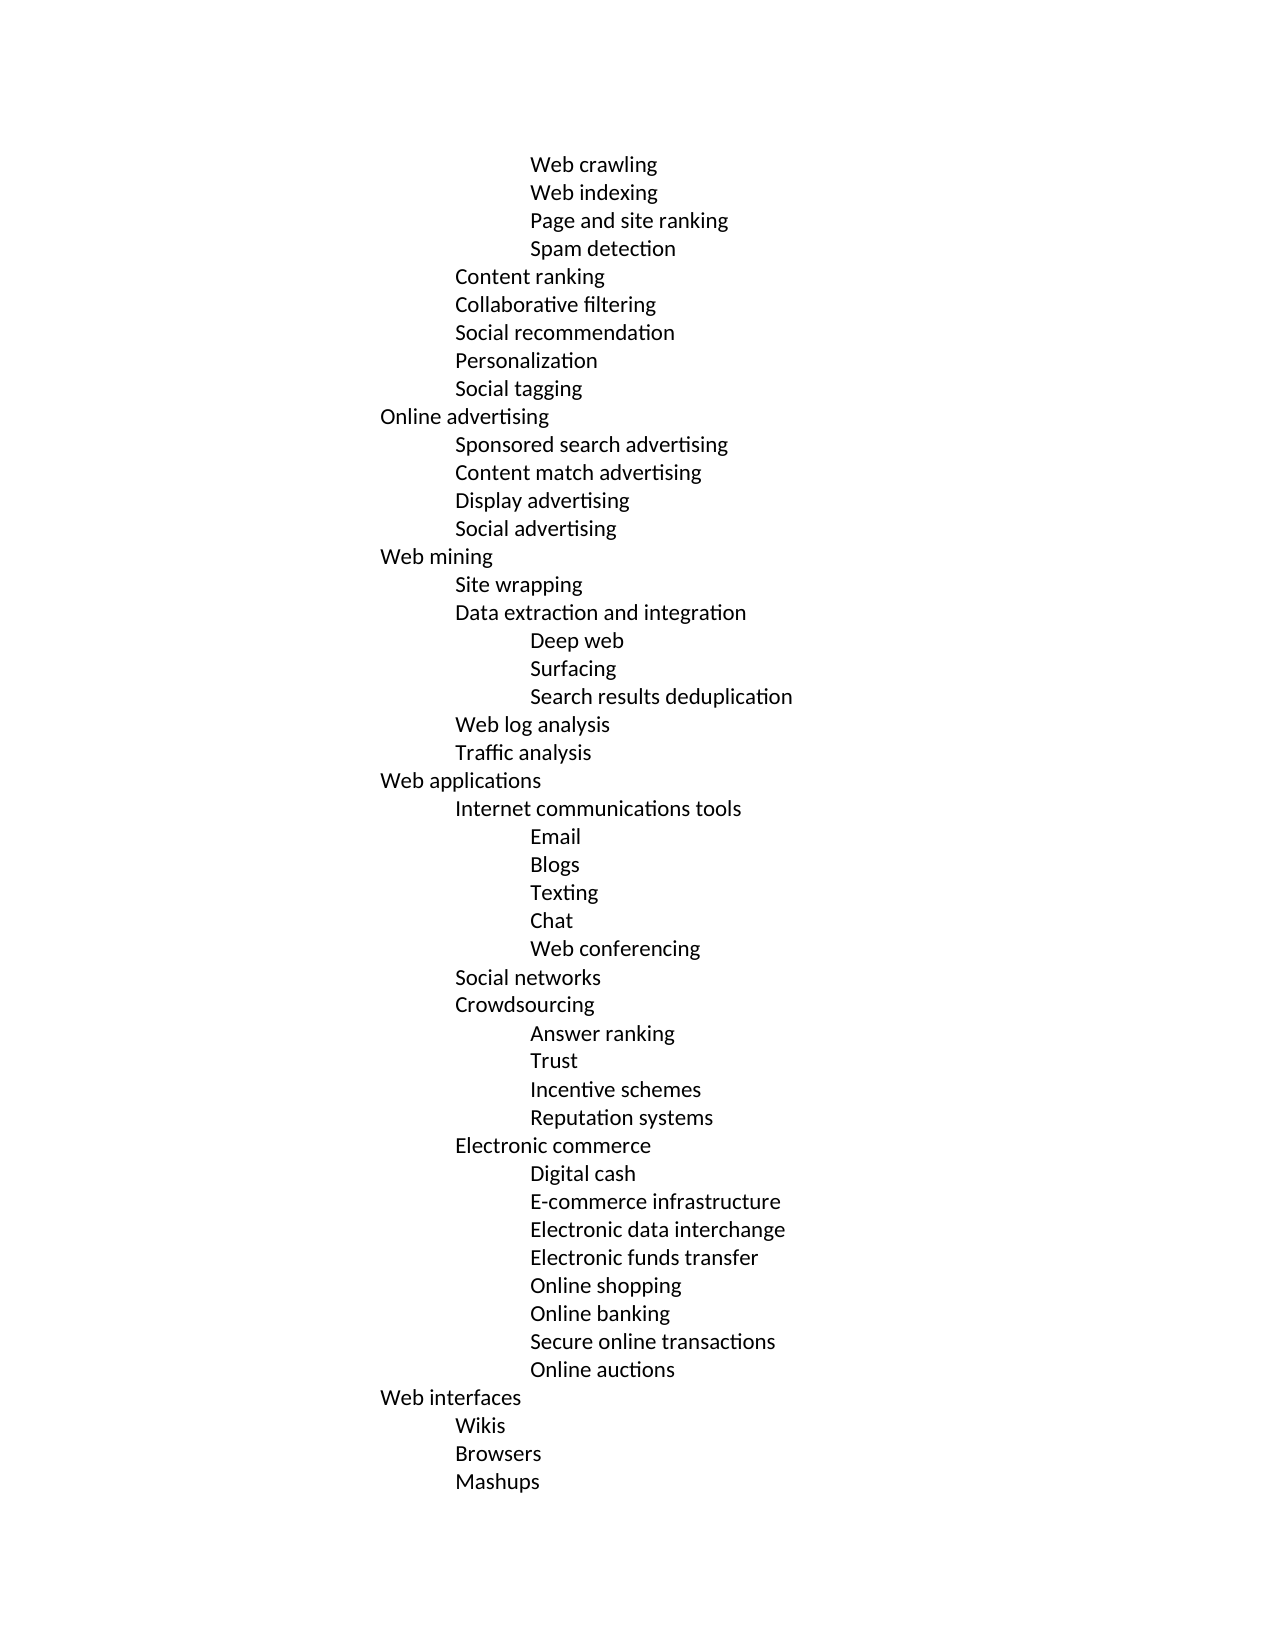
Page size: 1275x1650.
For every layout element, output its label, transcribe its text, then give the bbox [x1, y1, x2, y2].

text Content ranking [150, 262, 1125, 290]
text Web indexing [150, 178, 1125, 206]
text Collaborative filtering [150, 290, 1125, 318]
text Mashups [150, 1467, 1125, 1495]
text Online banking [150, 1299, 1125, 1327]
text Texting [150, 878, 1125, 907]
text Page and site ranking [150, 206, 1125, 234]
text Display advertising [150, 486, 1125, 514]
text E-commerce infrastructure [150, 1187, 1125, 1215]
text Answer ranking [150, 1019, 1125, 1047]
text Crowdsourcing [150, 991, 1125, 1019]
text Online auctions [150, 1355, 1125, 1383]
text Chat [150, 907, 1125, 934]
text Web applications [150, 766, 1125, 794]
text Web crawling [150, 150, 1125, 178]
text Social tagging [150, 374, 1125, 402]
text Web mining [150, 542, 1125, 570]
text Web log analysis [150, 710, 1125, 738]
text Electronic commerce [150, 1131, 1125, 1159]
text Email [150, 822, 1125, 851]
text Blogs [150, 851, 1125, 878]
text Data extraction and integration [150, 598, 1125, 626]
text Web interfaces [150, 1383, 1125, 1411]
text Social advertising [150, 514, 1125, 542]
text Reputation systems [150, 1103, 1125, 1131]
text Electronic data interchange [150, 1215, 1125, 1243]
text Social networks [150, 963, 1125, 991]
text Browsers [150, 1439, 1125, 1467]
text Trust [150, 1047, 1125, 1075]
text Spam detection [150, 234, 1125, 262]
text Content match advertising [150, 458, 1125, 486]
text Deep web [150, 626, 1125, 654]
text Secure online transactions [150, 1327, 1125, 1355]
text Online advertising [150, 402, 1125, 430]
text Web conferencing [150, 934, 1125, 963]
text Online shopping [150, 1271, 1125, 1299]
text Digital cash [150, 1159, 1125, 1187]
text Surfacing [150, 654, 1125, 682]
text Social recommendation [150, 318, 1125, 346]
text Incentive schemes [150, 1075, 1125, 1103]
text Personalization [150, 346, 1125, 374]
text Internet communications tools [150, 794, 1125, 822]
text Site wrapping [150, 570, 1125, 598]
text Traffic analysis [150, 738, 1125, 766]
text Electronic funds transfer [150, 1243, 1125, 1271]
text Search results deduplication [150, 682, 1125, 710]
text Wikis [150, 1411, 1125, 1439]
text Sponsored search advertising [150, 430, 1125, 458]
